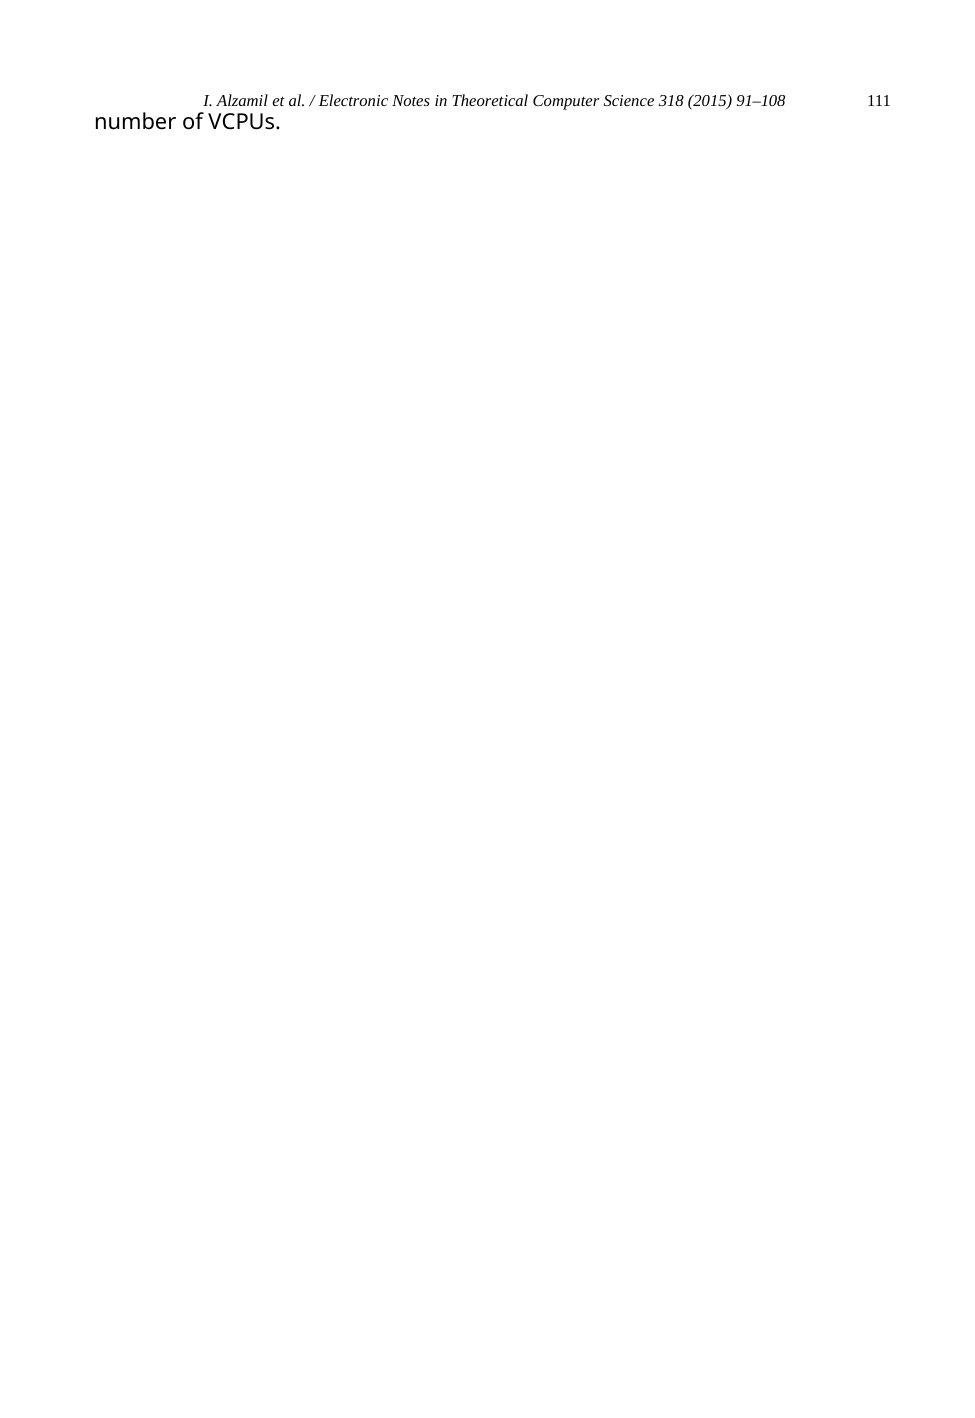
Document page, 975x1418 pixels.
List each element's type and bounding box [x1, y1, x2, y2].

text [94, 108, 893, 135]
